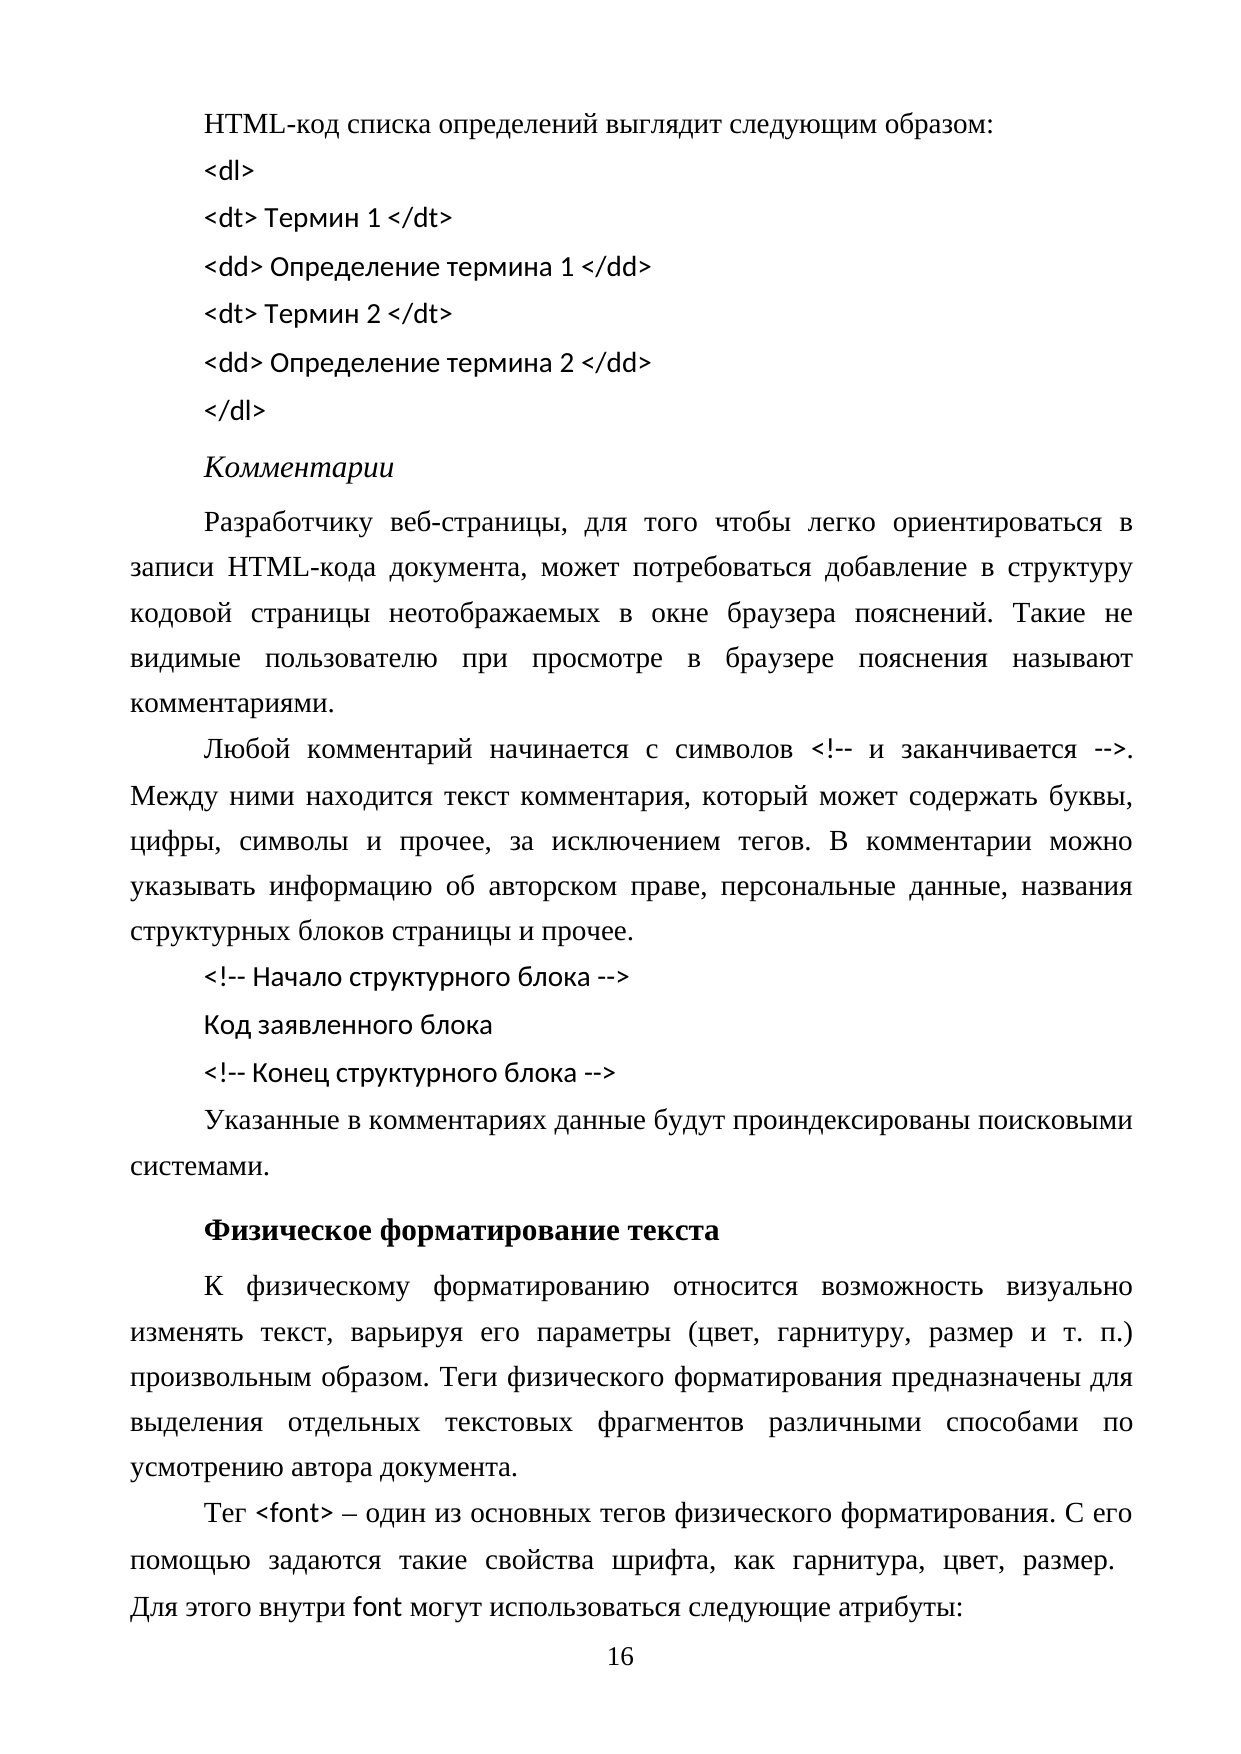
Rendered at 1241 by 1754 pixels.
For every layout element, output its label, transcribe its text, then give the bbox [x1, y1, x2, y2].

text <!-- Конец структурного блока --> [130, 1054, 1134, 1090]
text Тег <font> – один из основных тегов физического форматирования. С его помощью задаются такие свойства шрифта, как гарнитура, цвет, размер. Для этого внутри font могут использоваться следующие атрибуты: [130, 1494, 1134, 1623]
text Любой комментарий начинается с символов <!-- и заканчивается -->. Между ними находится текст комментария, который может содержать буквы, цифры, символы и прочее, за исключением тегов. В комментарии можно указывать информацию об авторском праве, персональные данные, названия структурных блоков страницы и прочее. [130, 730, 1134, 947]
text Физическое форматирование текста [130, 1212, 1134, 1248]
text HTML-код списка определений выглядит следующим образом: [130, 106, 1134, 140]
text </dl> [130, 392, 1134, 427]
text К физическому форматированию относится возможность визуально изменять текст, варьируя его параметры (цвет, гарнитуру, размер и т. п.) произвольным образом. Теги физического форматирования предназначены для выделения отдельных текстовых фрагментов различными способами по усмотрению автора документа. [130, 1268, 1134, 1483]
text Разработчику веб-страницы, для того чтобы легко ориентироваться в записи HTML-кода документа, может потребоваться добавление в структуру кодовой страницы неотображаемых в окне браузера пояснений. Такие не видимые пользователю при просмотре в браузере пояснения называют комментариями. [130, 504, 1134, 719]
text Комментарии [130, 448, 1134, 484]
text Указанные в комментариях данные будут проиндексированы поисковыми системами. [130, 1102, 1134, 1181]
text <!-- Начало структурного блока --> [130, 958, 1134, 994]
text <dt> Термин 2 </dt> [130, 296, 1134, 331]
text <dd> Определение термина 1 </dd> [130, 248, 1134, 283]
text <dd> Определение термина 2 </dd> [130, 344, 1134, 379]
text Код заявленного блока [130, 1006, 1134, 1042]
text <dl> [130, 152, 1134, 187]
text <dt> Термин 1 </dt> [130, 199, 1134, 235]
